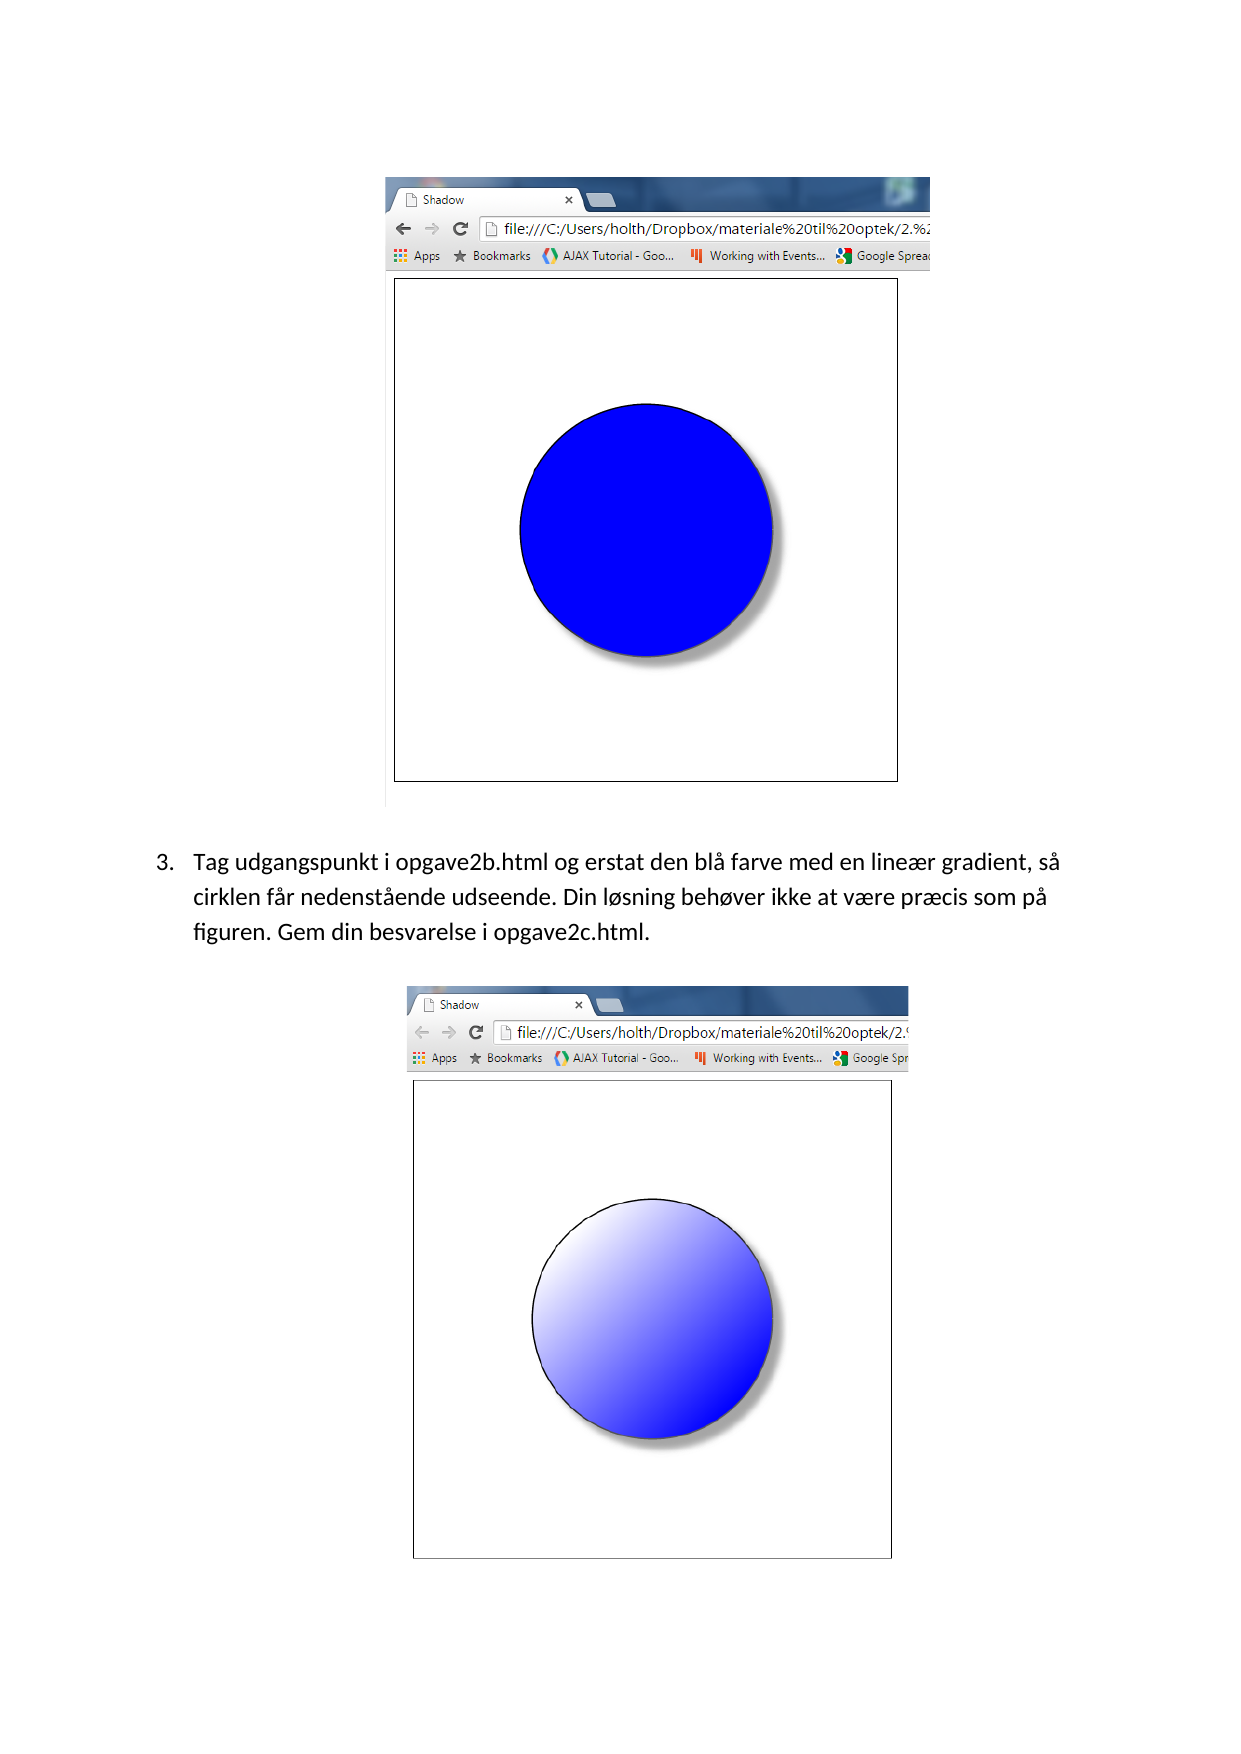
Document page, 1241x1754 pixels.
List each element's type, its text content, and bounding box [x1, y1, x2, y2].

picture [406, 986, 909, 1572]
picture [385, 177, 930, 807]
list Tag udgangspunkt i opgave2b.html og erstat den blå farve med en lineær gradient, så cirklen får nedenstående udseende. Din løsning behøver ikke at være præcis som på figuren. Gem din besvarelse i opgave2c.html. [156, 846, 1122, 947]
